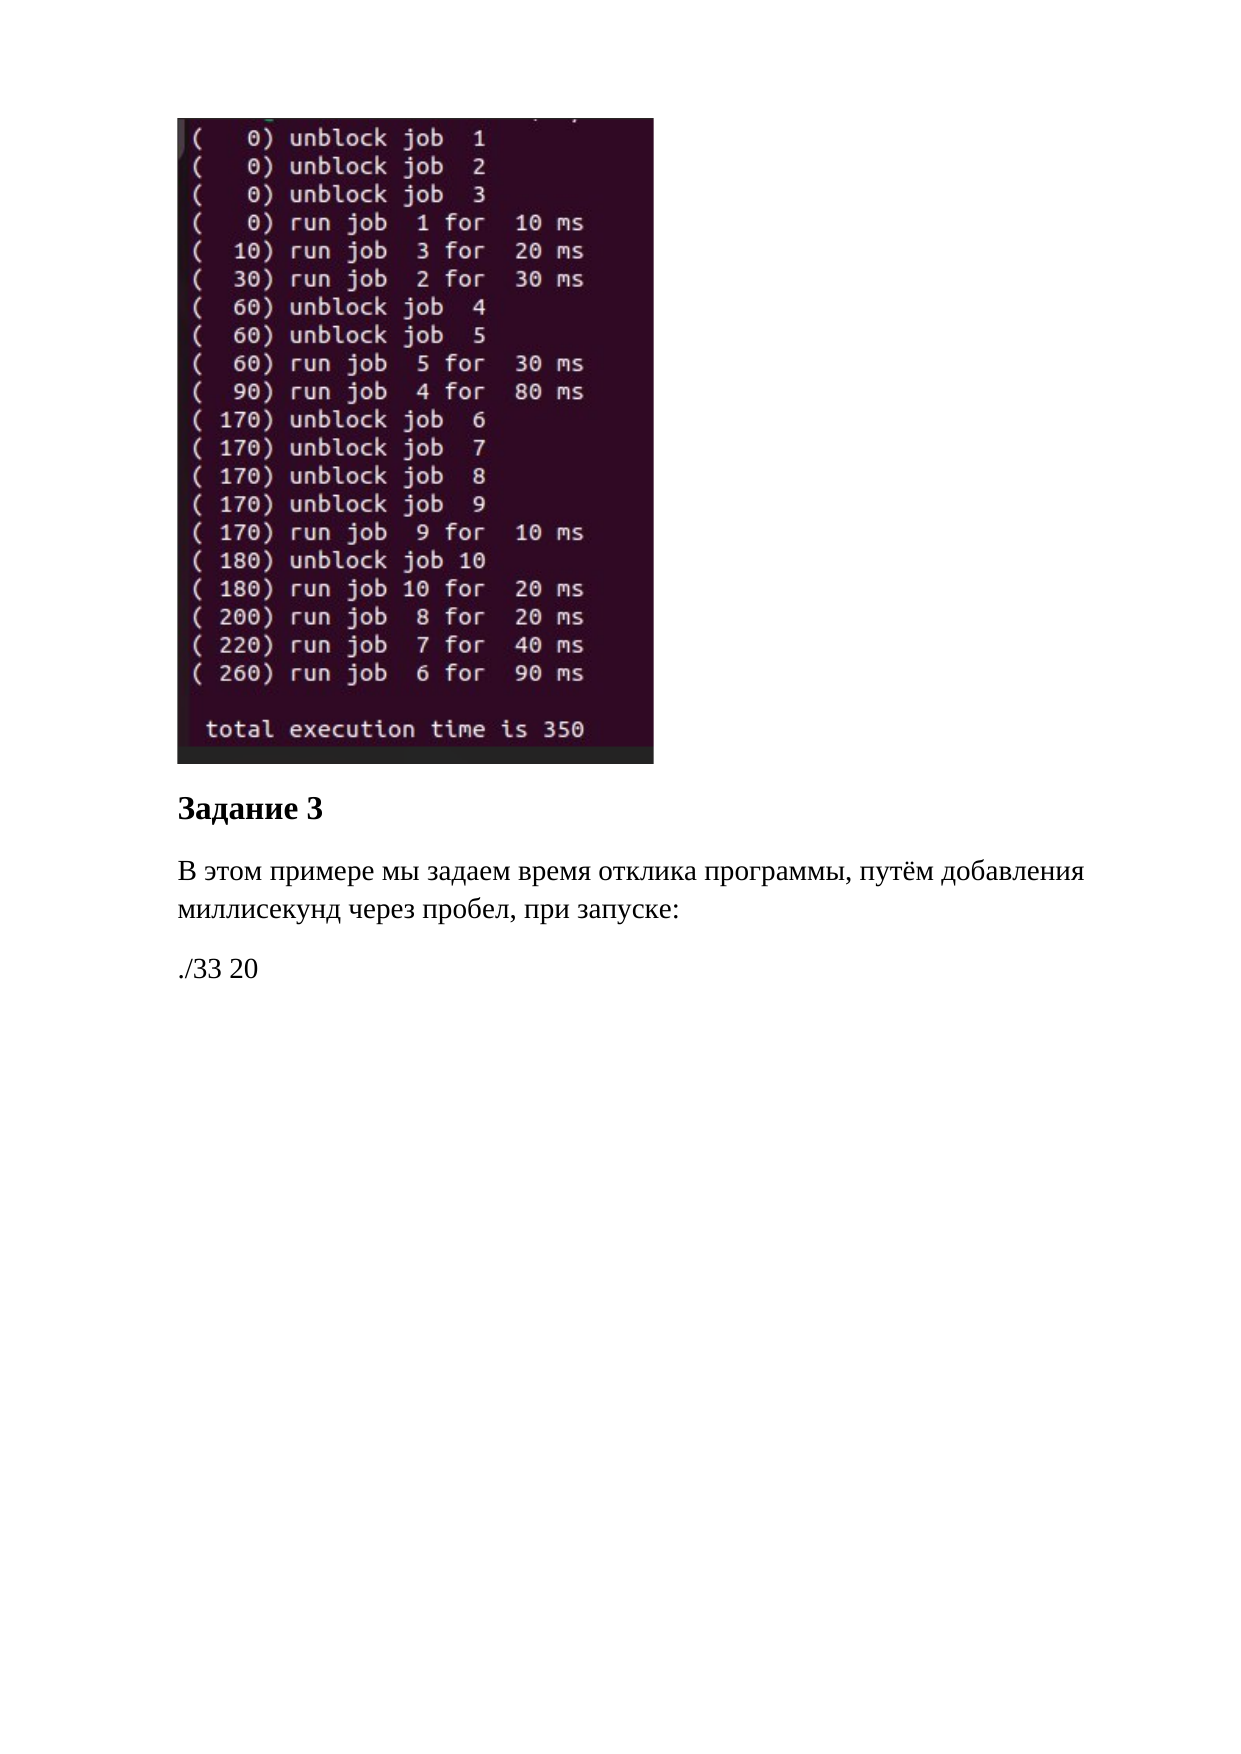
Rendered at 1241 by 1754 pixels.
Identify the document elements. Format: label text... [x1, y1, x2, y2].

text В этом примере мы задаем время отклика программы, путём добавления миллисекунд через пробел, при запуске: [177, 853, 1152, 925]
text ./33 20 [177, 951, 1152, 984]
text Задание 3 [177, 788, 1152, 827]
picture [177, 118, 654, 764]
